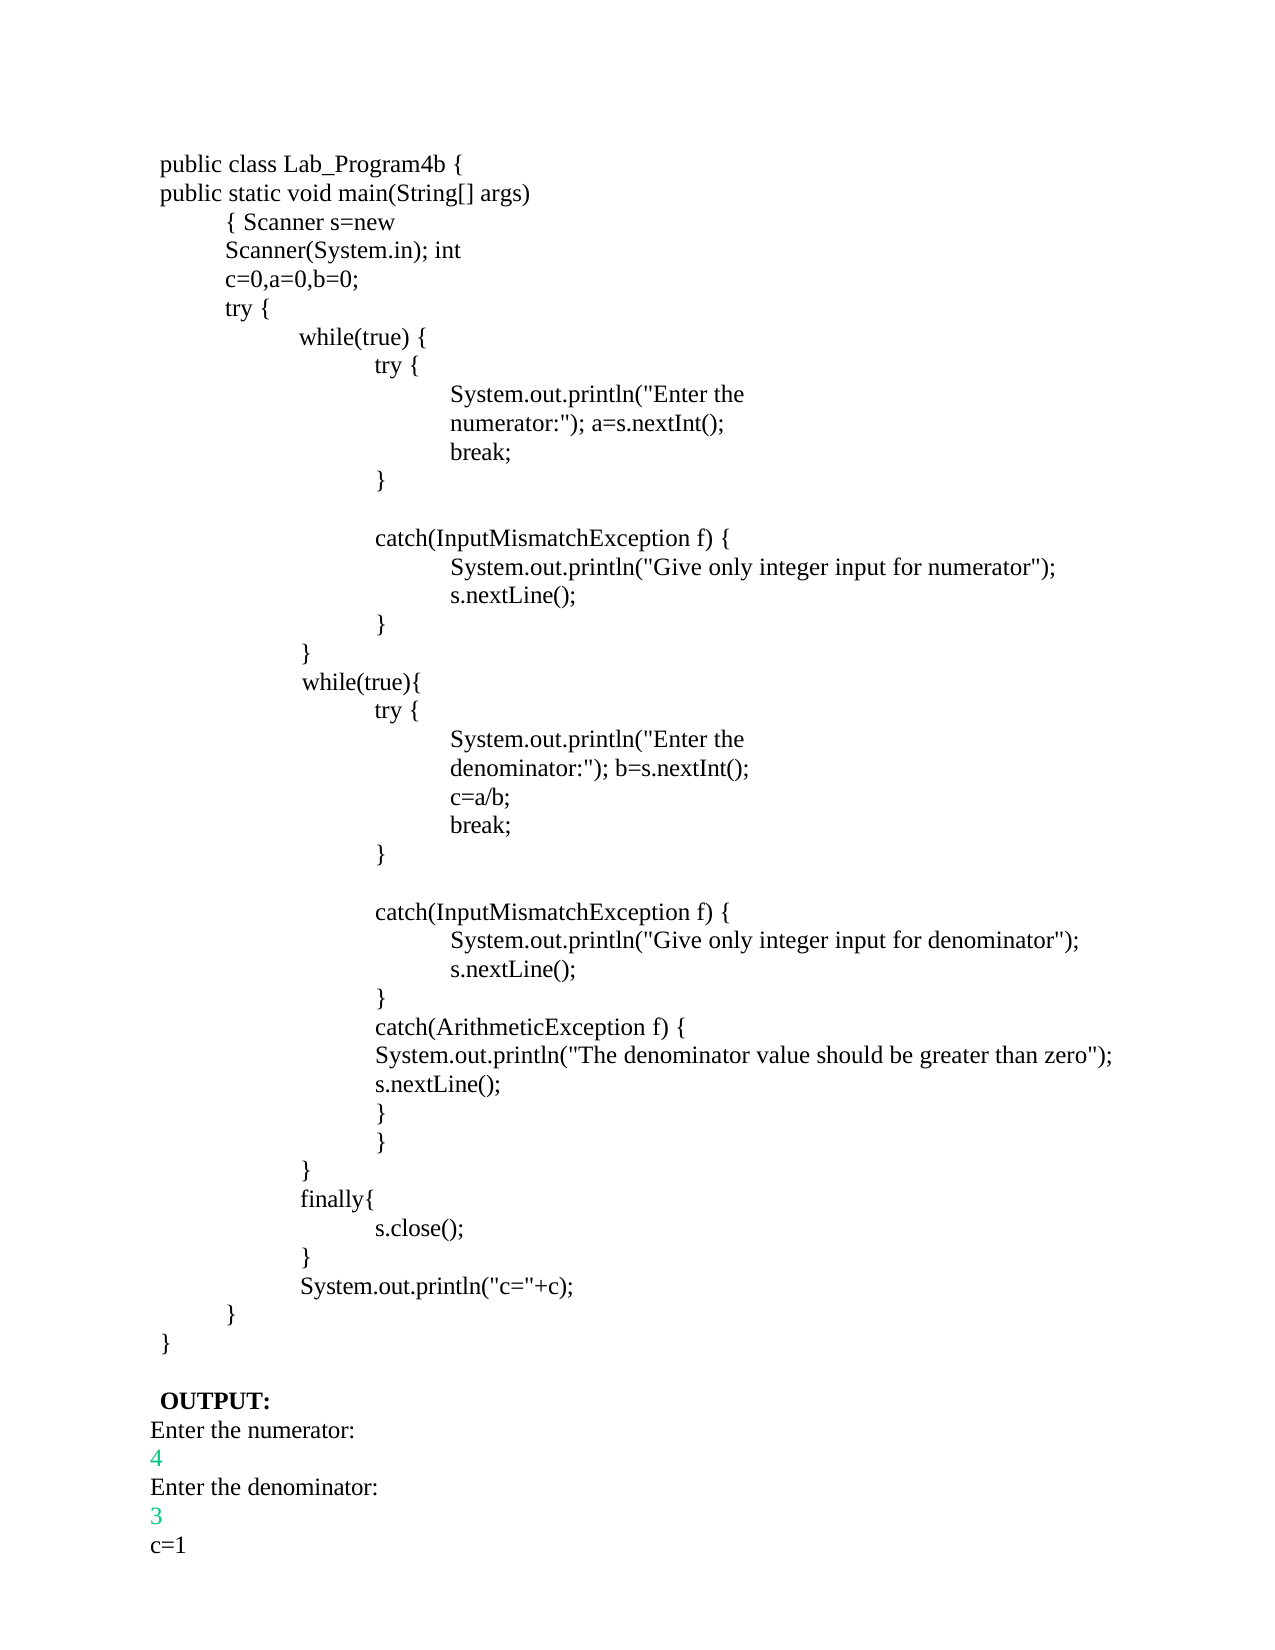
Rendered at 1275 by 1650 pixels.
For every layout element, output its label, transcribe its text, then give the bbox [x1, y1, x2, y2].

text System.out.println("Give only integer input for numerator"); s.nextLine(); [450, 552, 1102, 609]
text } [159, 1328, 1231, 1357]
text System.out.println("c="+c); [300, 1271, 1231, 1299]
text } [300, 1156, 1231, 1184]
text } [375, 983, 1231, 1012]
text } [139, 465, 387, 494]
text catch(InputMismatchException f) { [375, 897, 1231, 926]
text catch(InputMismatchException f) { [375, 523, 1231, 552]
text } [375, 1098, 1231, 1127]
text while(true){ [139, 667, 422, 696]
text try { [225, 293, 1231, 322]
text } [300, 638, 1231, 667]
text while(true) { [139, 322, 429, 350]
text finally{ [300, 1184, 1231, 1213]
text } [139, 839, 387, 868]
text System.out.println("Give only integer input for denominator"); s.nextLine(); [450, 926, 1102, 983]
text public static void main(String[] args) { Scanner s=new Scanner(System.in); int c=0,a=0,b=0; [159, 178, 586, 293]
text Enter the numerator: [150, 1415, 355, 1443]
text catch(ArithmeticException f) { [375, 1012, 1231, 1041]
text } [375, 609, 1231, 638]
text System.out.println("The denominator value should be greater than zero"); s.nextLine(); [375, 1041, 1231, 1098]
text 4 [150, 1443, 355, 1472]
text c=1 [150, 1530, 1231, 1558]
text try { [139, 696, 421, 724]
text public class Lab_Program4b { [159, 149, 1231, 178]
text c=a/b; break; [450, 782, 513, 839]
text } [375, 1127, 1231, 1156]
text } [225, 1299, 1231, 1328]
subtitle OUTPUT: [159, 1386, 1231, 1414]
text Enter the denominator: [150, 1472, 379, 1501]
text System.out.println("Enter the numerator:"); a=s.nextInt(); [450, 379, 885, 437]
text break; [450, 437, 1231, 465]
text 3 [150, 1501, 379, 1530]
text System.out.println("Enter the denominator:"); b=s.nextInt(); [450, 724, 908, 782]
text s.close(); [375, 1213, 1231, 1242]
text } [300, 1242, 1231, 1271]
text try { [139, 350, 421, 379]
